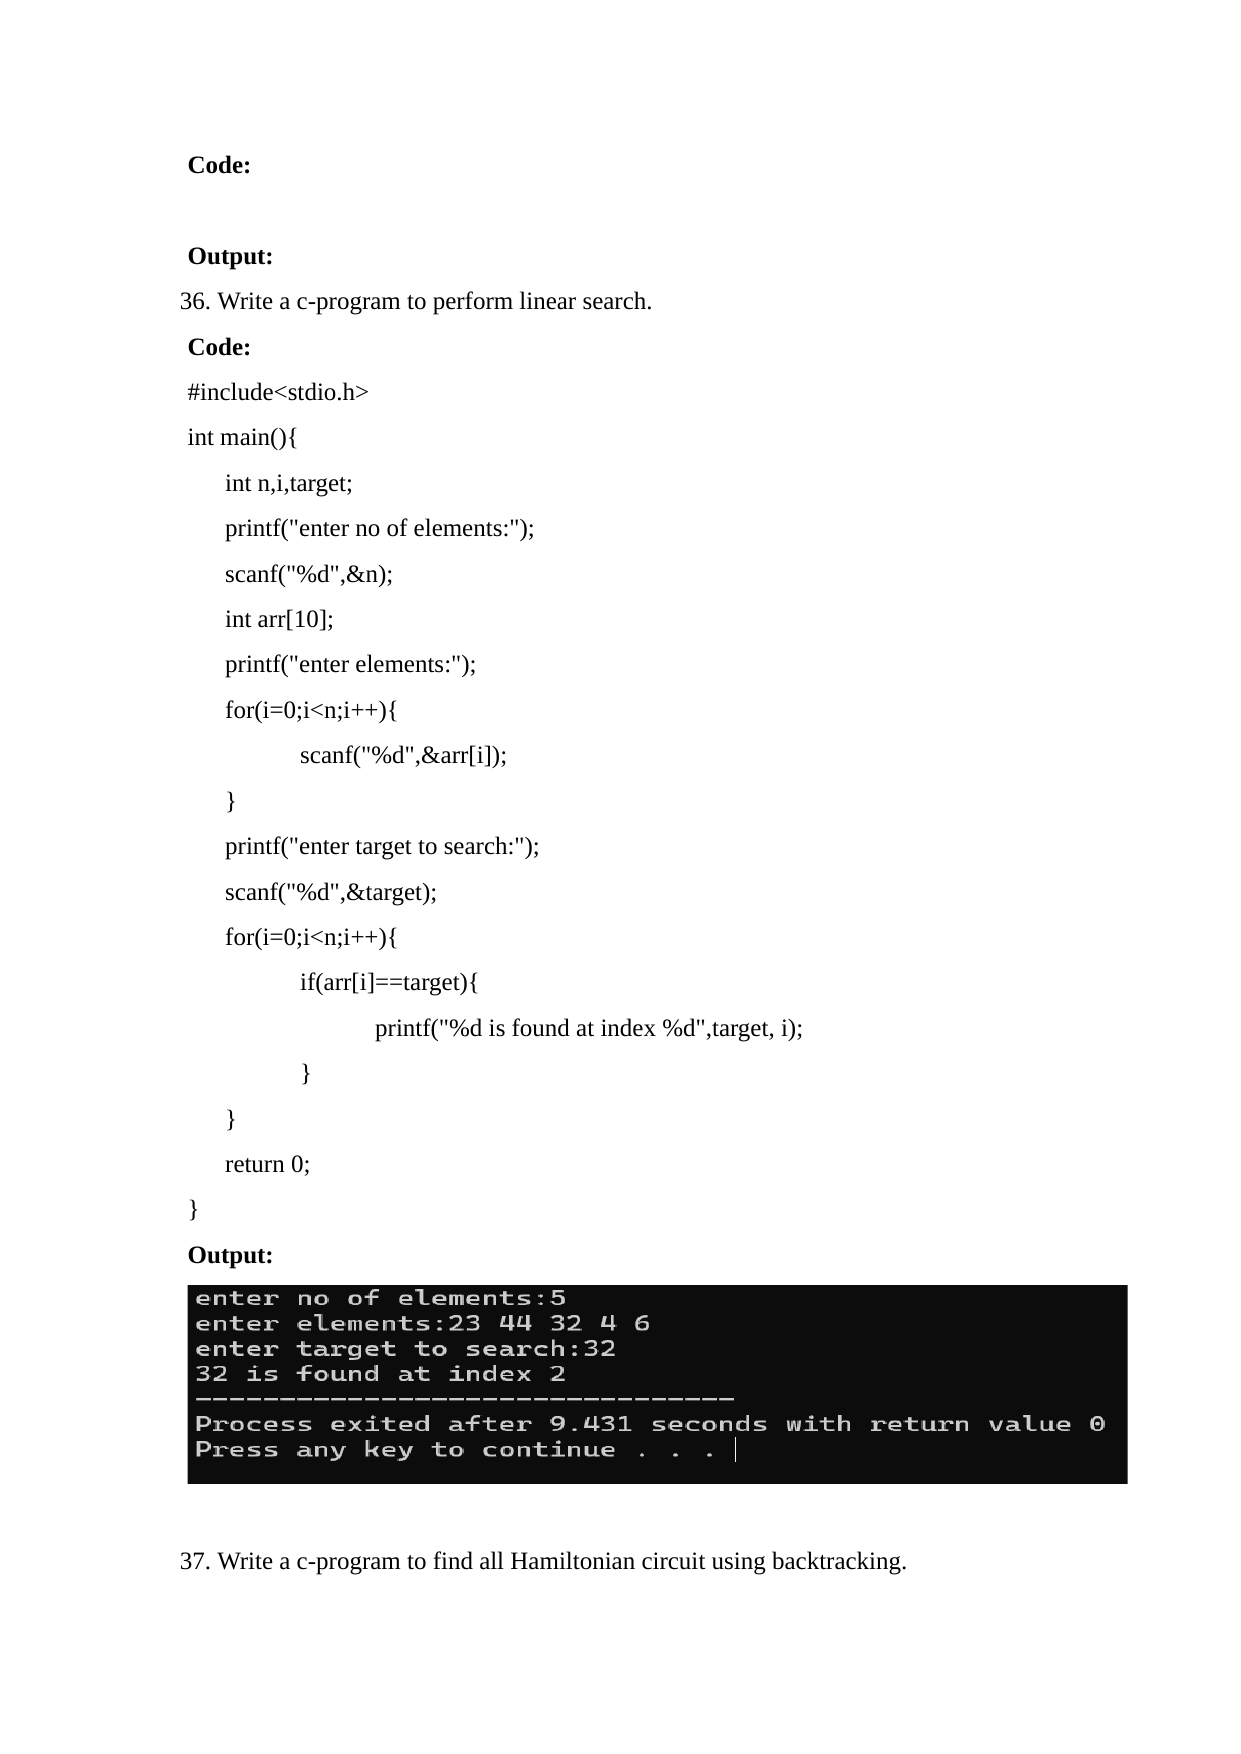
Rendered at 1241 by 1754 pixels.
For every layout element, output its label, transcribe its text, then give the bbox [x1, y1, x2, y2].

text } [187, 1058, 1090, 1087]
text Code: [187, 150, 1090, 179]
text printf("enter elements:"); [187, 649, 1090, 678]
text } [187, 1194, 1090, 1223]
text Code: [187, 332, 1090, 360]
text } [187, 786, 1090, 814]
text Output: [187, 241, 1090, 269]
text int n,i,target; [187, 468, 1090, 497]
text } [187, 1104, 1090, 1132]
text scanf("%d",&target); [187, 877, 1090, 905]
text if(arr[i]==target){ [187, 967, 1090, 996]
text Output: [187, 1240, 1090, 1269]
text printf("enter target to search:"); [187, 831, 1090, 860]
text scanf("%d",&n); [187, 559, 1090, 587]
list Write a c-program to find all Hamiltonian circuit using backtracking. [179, 1546, 1090, 1575]
text #include<stdio.h> [187, 377, 1090, 406]
text scanf("%d",&arr[i]); [187, 740, 1090, 769]
text printf("enter no of elements:"); [187, 513, 1090, 542]
text int arr[10]; [187, 604, 1090, 633]
list Write a c-program to perform linear search. [179, 286, 1090, 315]
text int main(){ [187, 422, 1090, 451]
text return 0; [187, 1149, 1090, 1178]
text printf("%d is found at index %d",target, i); [187, 1013, 1090, 1042]
picture [187, 1285, 1128, 1484]
text for(i=0;i<n;i++){ [187, 695, 1090, 724]
text for(i=0;i<n;i++){ [187, 922, 1090, 951]
